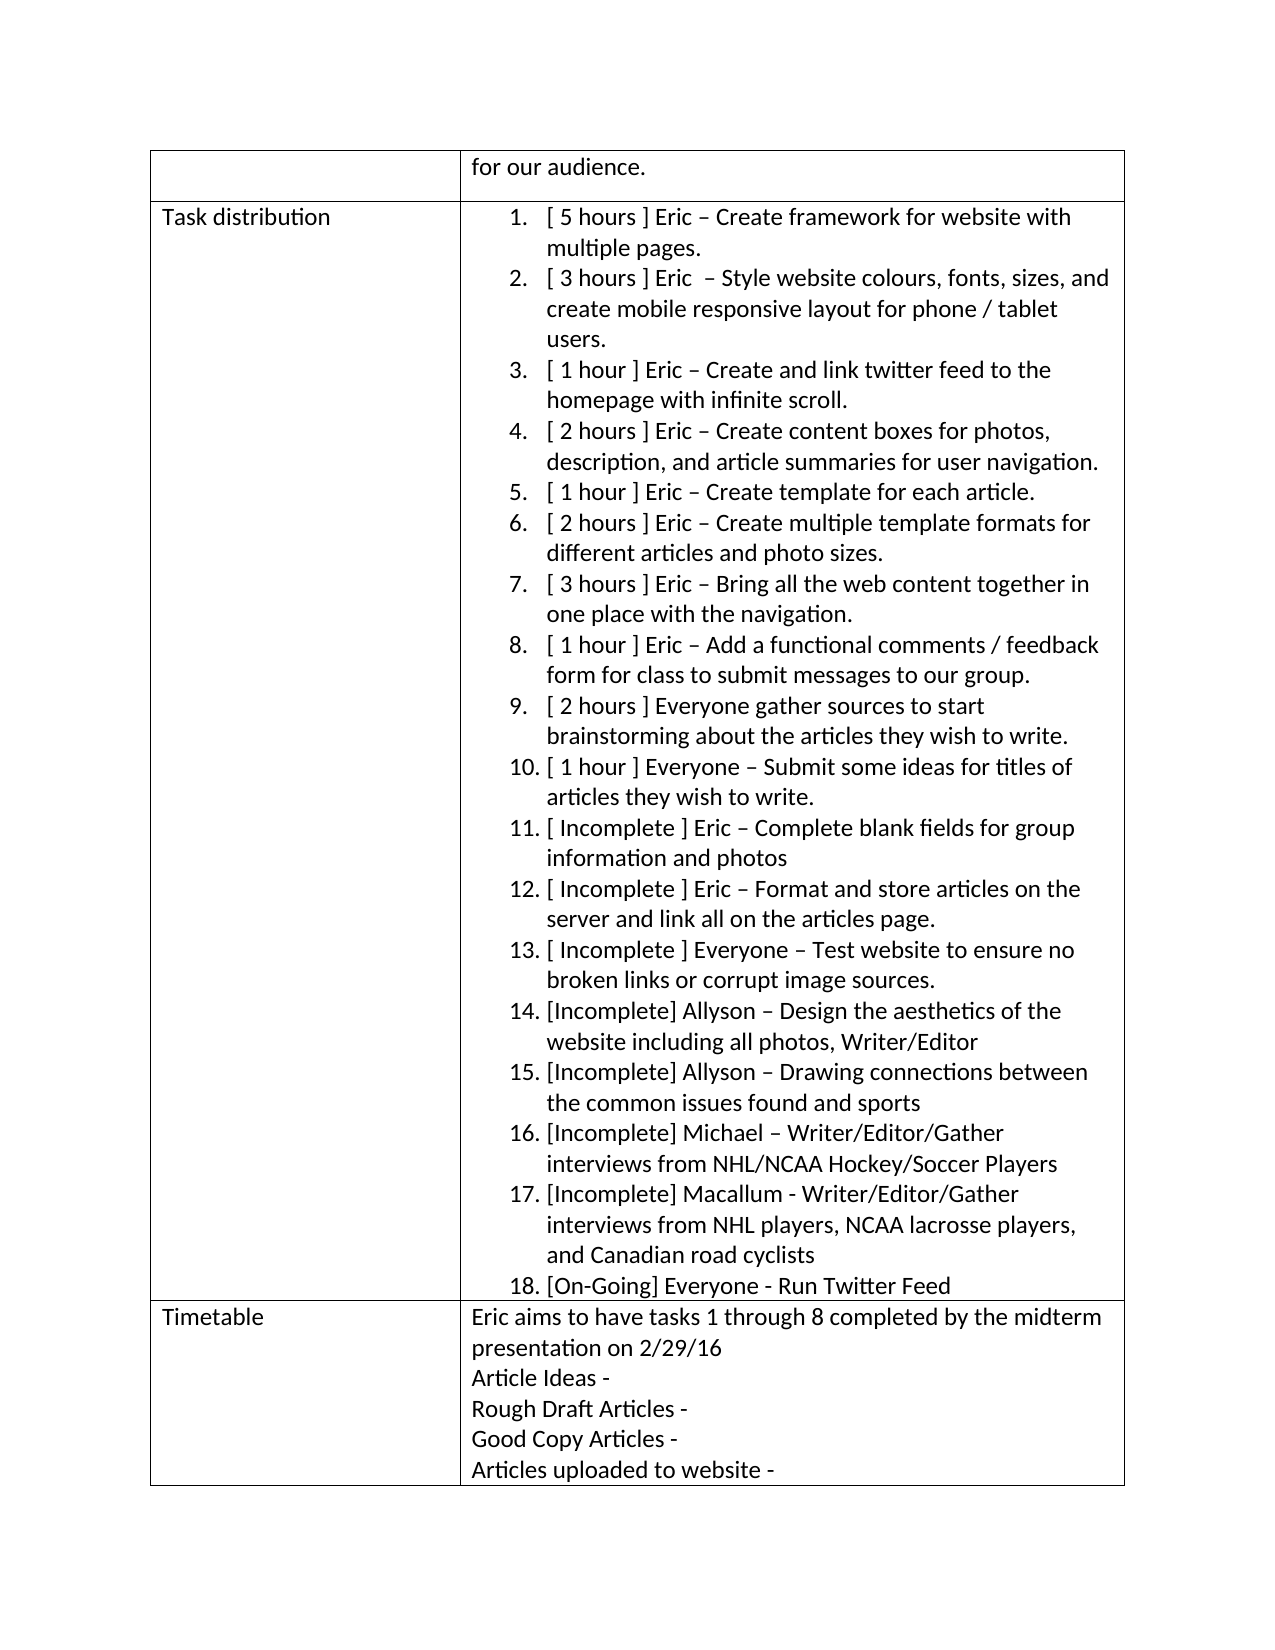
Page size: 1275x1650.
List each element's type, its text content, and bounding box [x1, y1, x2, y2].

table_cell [461, 151, 1124, 201]
table_cell Task distribution [151, 202, 460, 1300]
table_cell Timetable [151, 1301, 460, 1484]
table_cell [ 5 hours ] Eric – Create framework for website with multiple pages. [ 3 hours ] Eric – Style website colours, fonts, sizes, and create mobile responsive layout for phone / tablet users. [ 1 hour ] Eric – Create and link twitter feed to the homepage with infinite scroll. [ 2 hours ] Eric – Create content boxes for photos, description, and article summaries for user navigation. [ 1 hour ] Eric – Create template for each article. [ 2 hours ] Eric – Create multiple template formats for different articles and photo sizes. [ 3 hours ] Eric – Bring all the web content together in one place with the navigation. [ 1 hour ] Eric – Add a functional comments / feedback form for class to submit messages to our group. [ 2 hours ] Everyone gather sources to start brainstorming about the articles they wish to write. [ 1 hour ] Everyone – Submit some ideas for titles of articles they wish to write. [ Incomplete ] Eric – Complete blank fields for group information and photos [ Incomplete ] Eric – Format and store articles on the server and link all on the articles page. [ Incomplete ] Everyone – Test website to ensure no broken links or corrupt image sources. [Incomplete] Allyson – Design the aesthetics of the website including all photos, Writer/Editor [Incomplete] Allyson – Drawing connections between the common issues found and sports [Incomplete] Michael – Writer/Editor/Gather interviews from NHL/NCAA Hockey/Soccer Players [Incomplete] Macallum - Writer/Editor/Gather interviews from NHL players, NCAA lacrosse players, and Canadian road cyclists [On-Going] Everyone - Run Twitter Feed [461, 202, 1124, 1300]
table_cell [151, 151, 460, 201]
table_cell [461, 1301, 1124, 1484]
